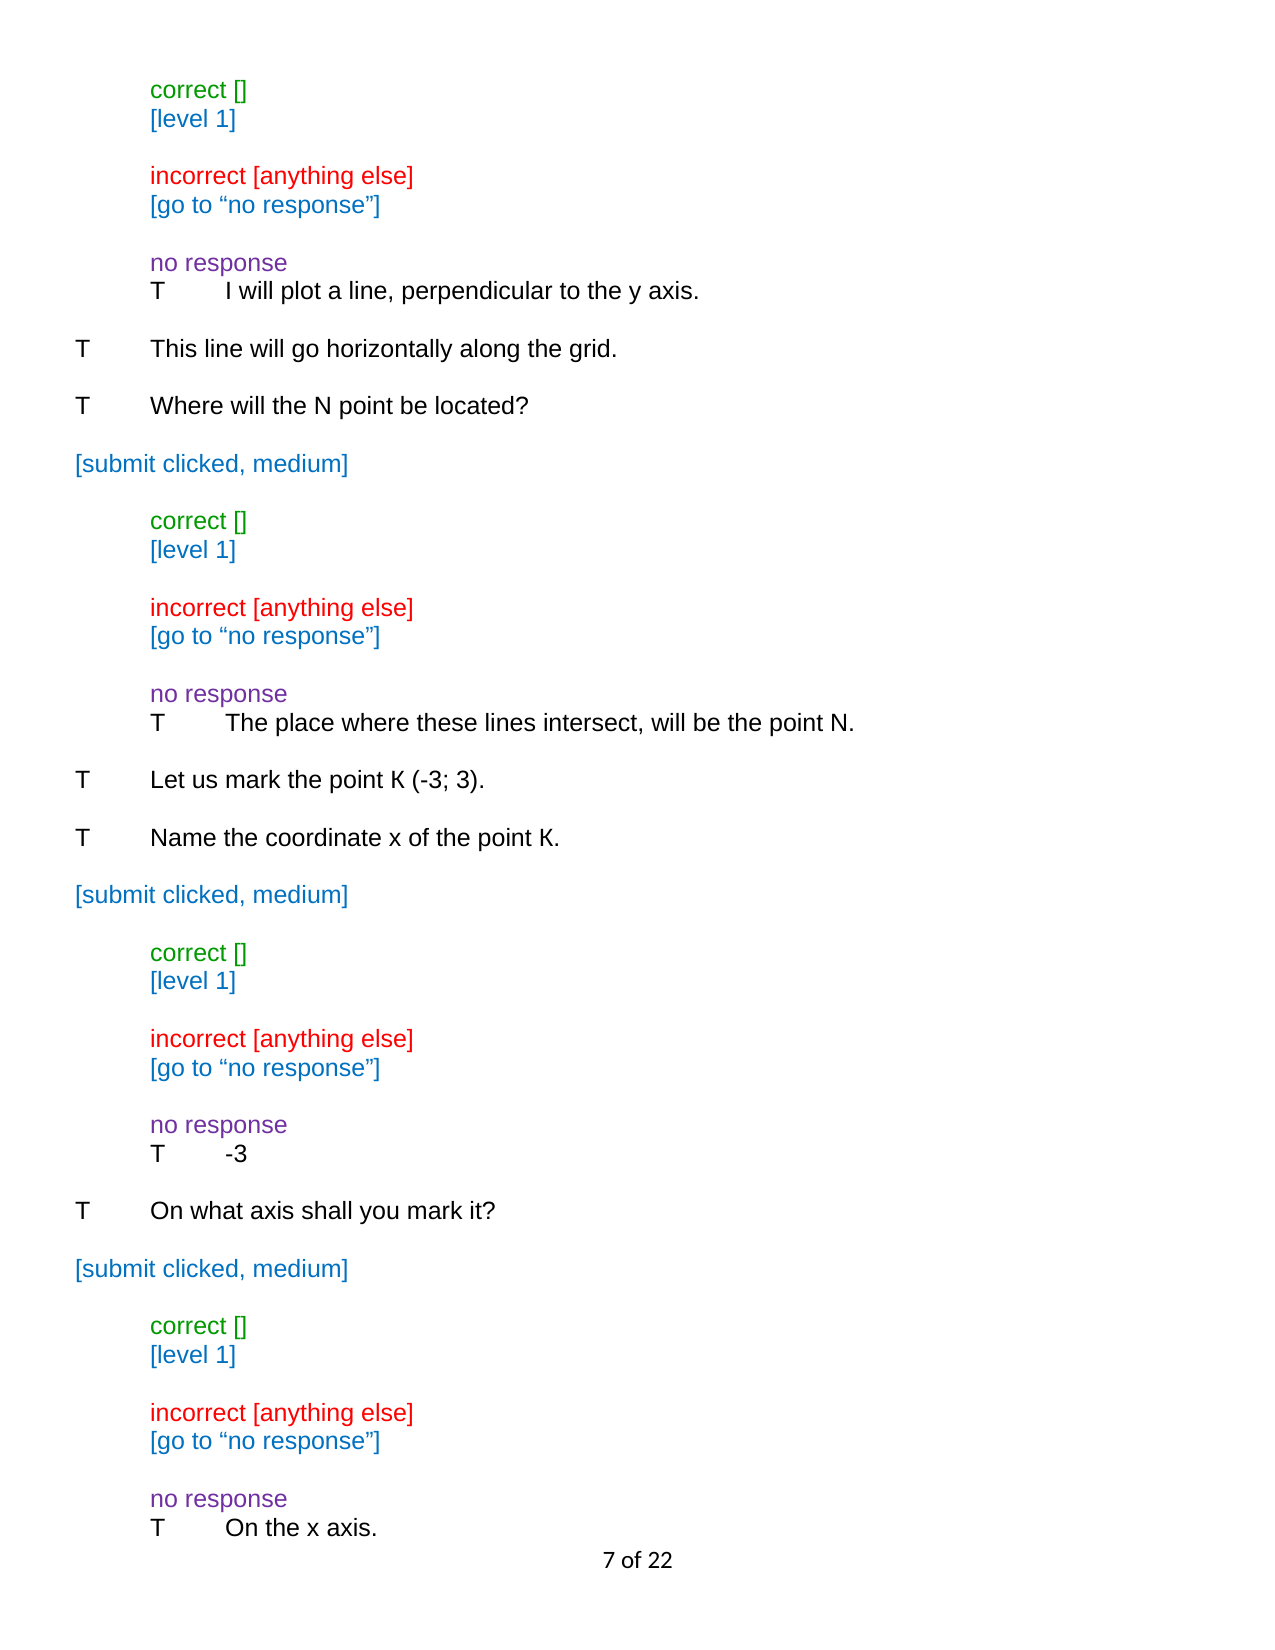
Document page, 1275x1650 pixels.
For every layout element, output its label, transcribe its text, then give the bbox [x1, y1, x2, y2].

text T Name the coordinate x of the point К. [75, 822, 1200, 851]
text incorrect [anything else] [150, 161, 1200, 190]
text [go to “no response”] [150, 621, 1200, 650]
text T Let us mark the point К (-3; 3). [75, 765, 1200, 794]
text incorrect [anything else] [150, 592, 1200, 621]
text T I will plot a line, perpendicular to the у axis. [150, 276, 1200, 305]
text [go to “no response”] [150, 1426, 1200, 1455]
text [go to “no response”] [150, 1052, 1200, 1081]
text no response [150, 247, 1200, 276]
text [submit clicked, medium] [75, 449, 1200, 477]
text [level 1] [150, 104, 1200, 132]
text T -3 [150, 1139, 1200, 1167]
text incorrect [anything else] [150, 1024, 1200, 1052]
text [submit clicked, medium] [75, 880, 1200, 909]
text correct [] [150, 75, 1200, 104]
text T On what axis shall you mark it? [75, 1196, 1200, 1225]
text T The place where these lines intersect, will be the point N. [150, 707, 1200, 736]
text correct [] [150, 937, 1200, 966]
text [level 1] [150, 1340, 1200, 1369]
text no response [150, 1110, 1200, 1139]
text T Where will the N point be located? [75, 391, 1200, 420]
text no response [150, 1484, 1200, 1512]
text [level 1] [150, 535, 1200, 564]
text [level 1] [150, 966, 1200, 995]
text [go to “no response”] [150, 190, 1200, 219]
text correct [] [150, 506, 1200, 535]
text [submit clicked, medium] [75, 1254, 1200, 1282]
text T This line will go horizontally along the grid. [75, 334, 1200, 362]
text T On the х axis. [150, 1512, 1200, 1541]
text no response [150, 679, 1200, 707]
text correct [] [150, 1311, 1200, 1340]
text incorrect [anything else] [150, 1397, 1200, 1426]
